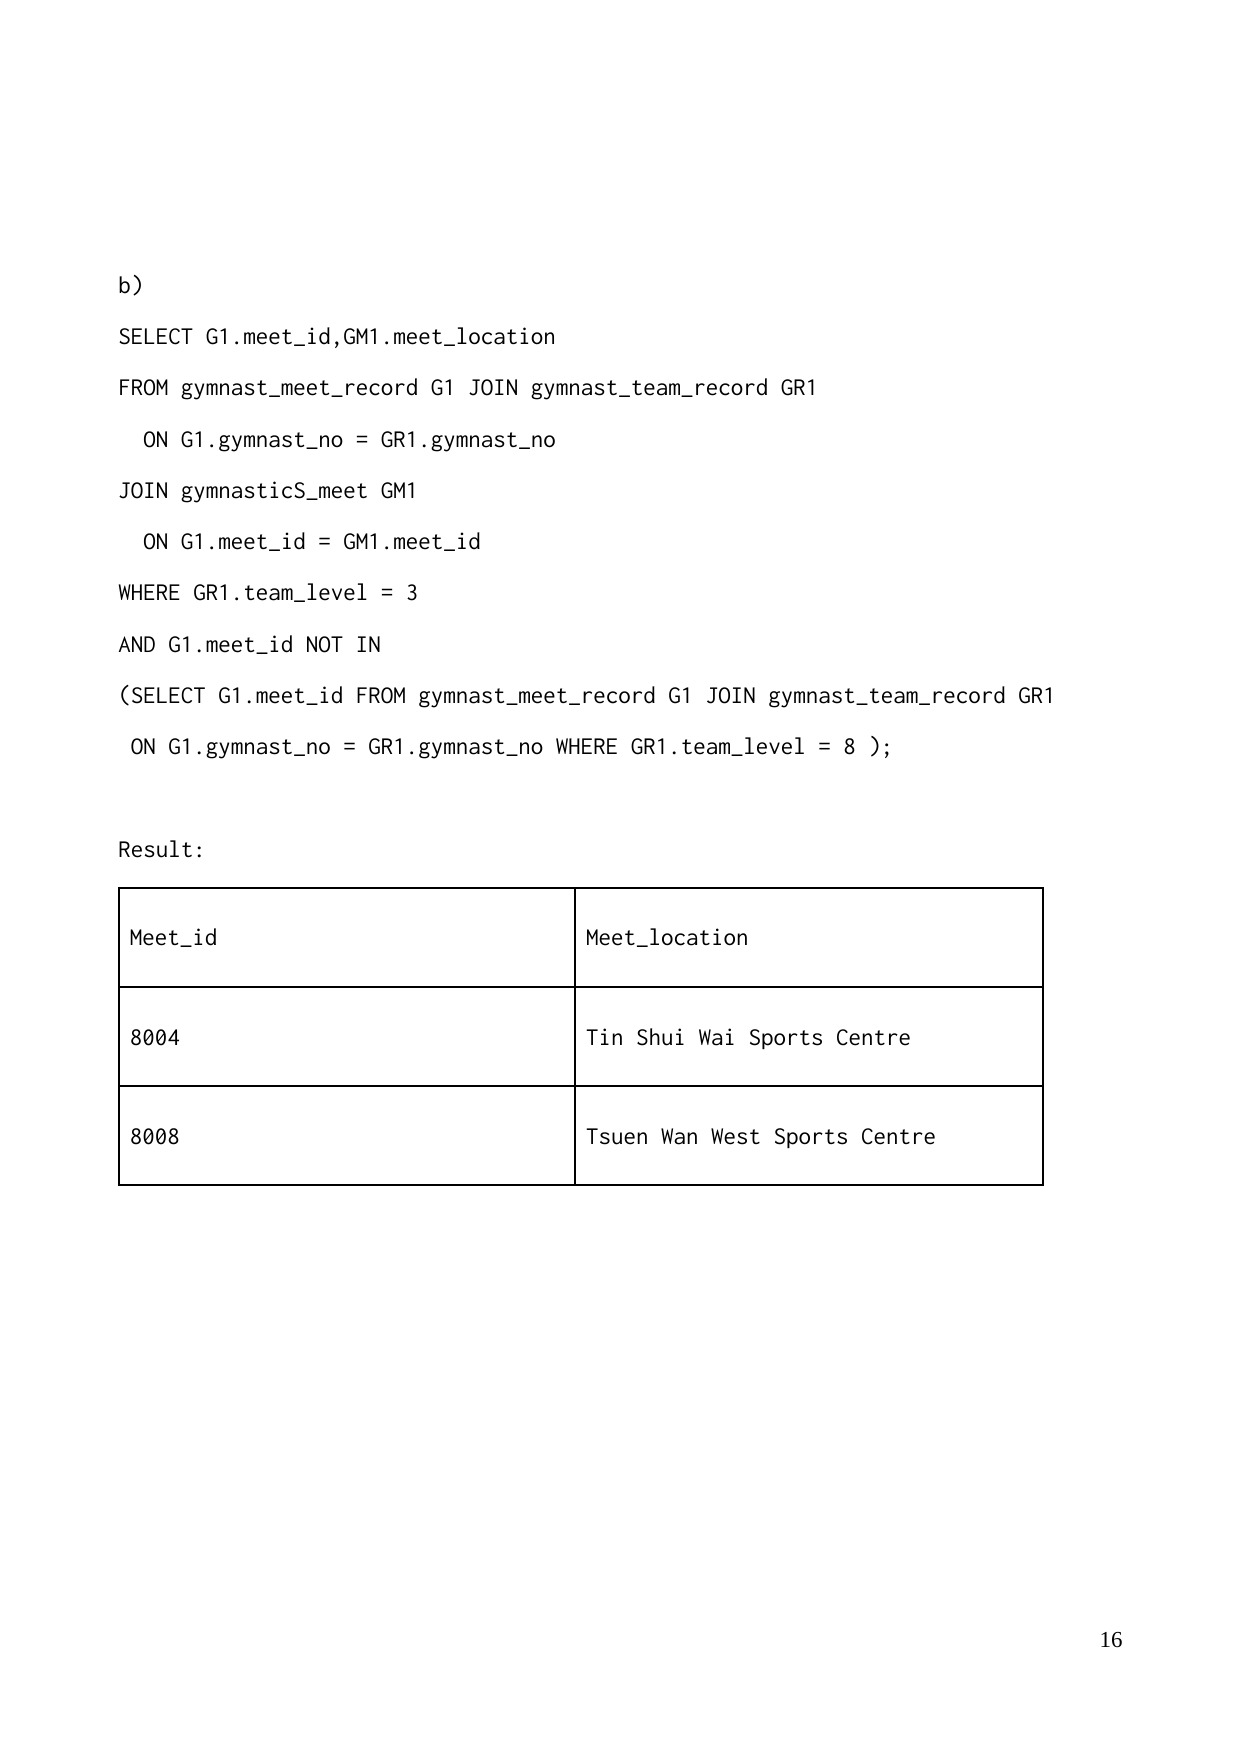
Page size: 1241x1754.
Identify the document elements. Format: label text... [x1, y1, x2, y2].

text WHERE GR1.team_level = 3 [118, 579, 1122, 606]
table_cell Tin Shui Wai Sports Centre [576, 988, 1042, 1085]
text SELECT G1.meet_id,GM1.meet_location [118, 323, 1122, 349]
table_cell 8008 [120, 1087, 574, 1184]
table_cell Tsuen Wan West Sports Centre [576, 1087, 1042, 1184]
table_header Meet_location [576, 889, 1042, 986]
table_header Meet_id [120, 889, 574, 986]
text ON G1.gymnast_no = GR1.gymnast_no [118, 426, 1122, 452]
text ON G1.gymnast_no = GR1.gymnast_no WHERE GR1.team_level = 8 ); [118, 733, 1122, 759]
table_cell 8004 [120, 988, 574, 1085]
text AND G1.meet_id NOT IN [118, 631, 1122, 657]
text ON G1.meet_id = GM1.meet_id [118, 528, 1122, 554]
text b) [118, 272, 1122, 298]
text (SELECT G1.meet_id FROM gymnast_meet_record G1 JOIN gymnast_team_record GR1 [118, 682, 1122, 708]
text Result: [118, 836, 1122, 862]
text FROM gymnast_meet_record G1 JOIN gymnast_team_record GR1 [118, 374, 1122, 401]
text JOIN gymnasticS_meet GM1 [118, 477, 1122, 503]
